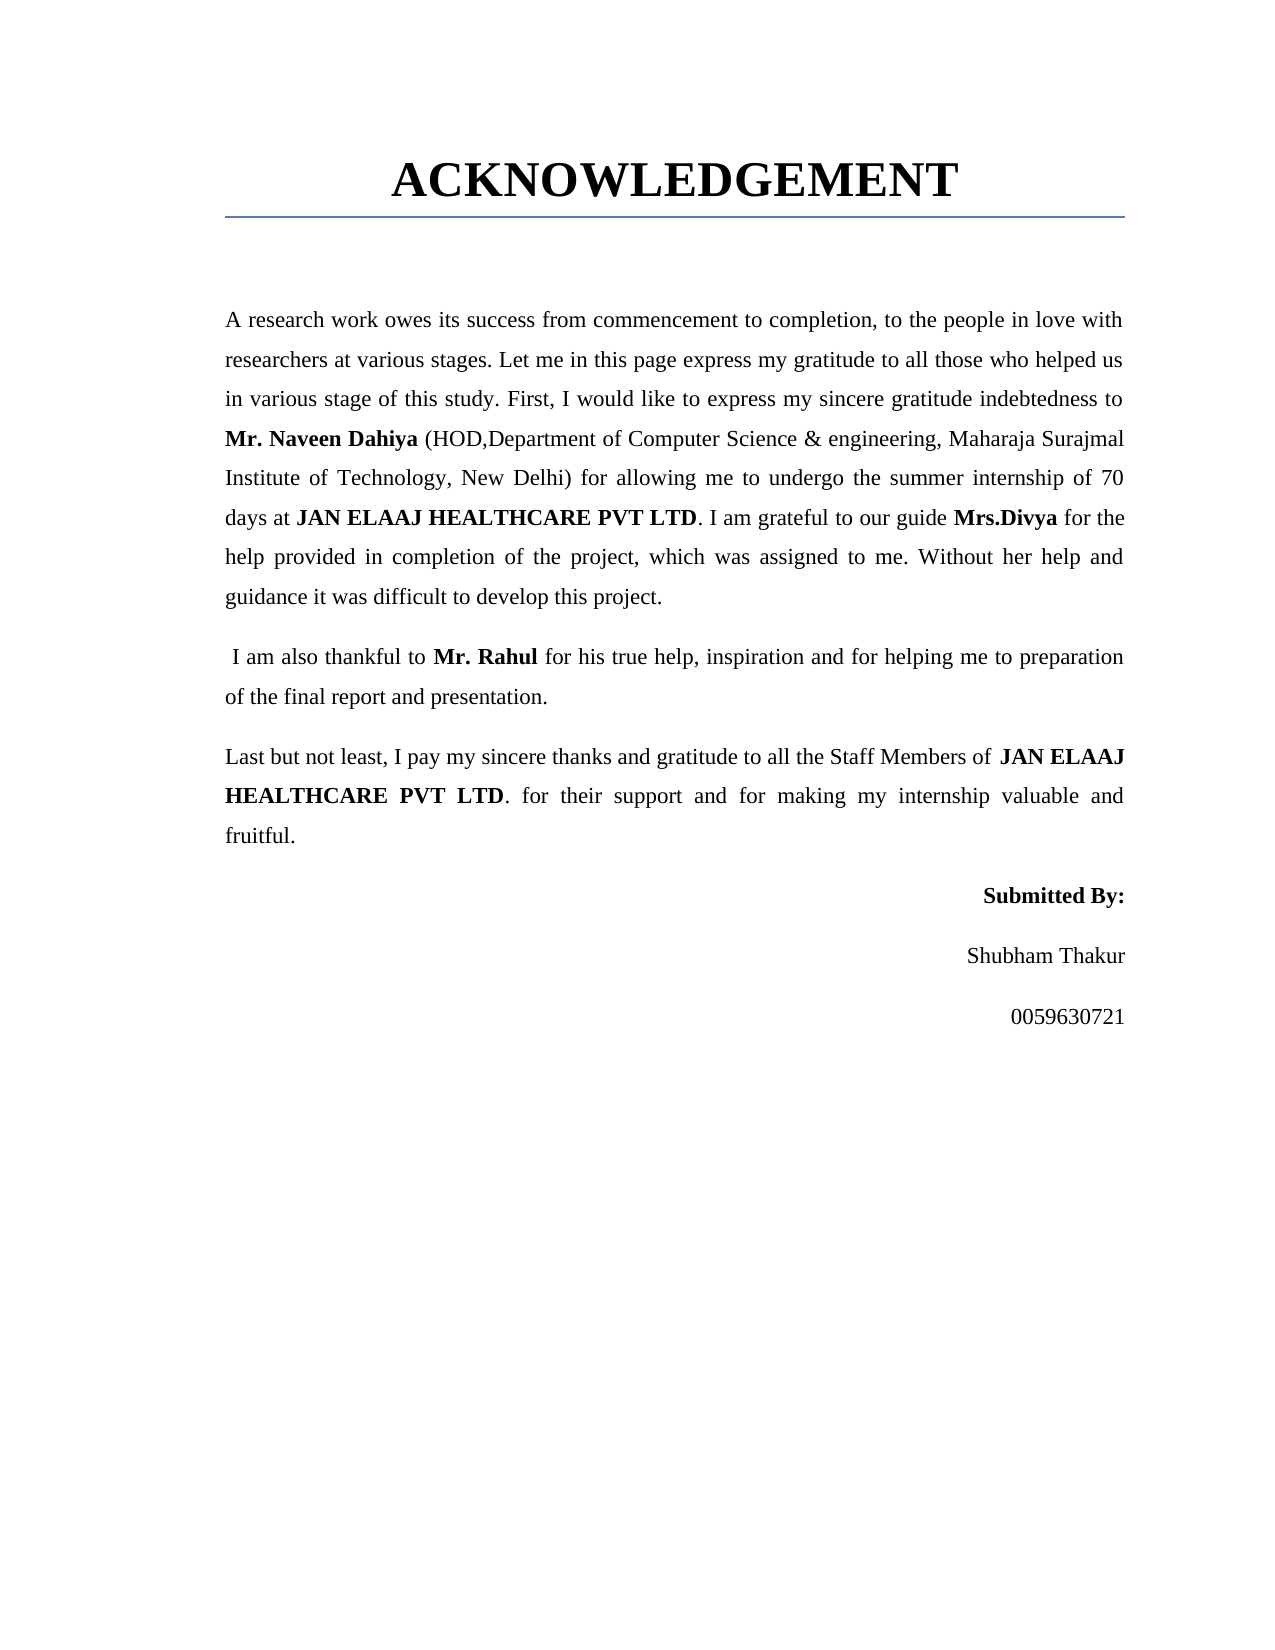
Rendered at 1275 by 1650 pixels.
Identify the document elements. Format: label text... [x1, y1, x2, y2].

text A research work owes its success from commencement to completion, to the people in love with researchers at various stages. Let me in this page express my gratitude to all those who helped us in various stage of this study. First, I would like to express my sincere gratitude indebtedness to Mr. Naveen Dahiya (HOD,Department of Computer Science & engineering, Maharaja Surajmal Institute of Technology, New Delhi) for allowing me to undergo the summer internship of 70 days at JAN ELAAJ HEALTHCARE PVT LTD. I am grateful to our guide Mrs.Divya for the help provided in completion of the project, which was assigned to me. Without her help and guidance it was difficult to develop this project. [225, 307, 1125, 609]
text Shubham Thakur [225, 943, 1125, 969]
text Last but not least, I pay my sincere thanks and gratitude to all the Staff Members of JAN ELAAJ HEALTHCARE PVT LTD. for their support and for making my internship valuable and fruitful. [225, 743, 1125, 848]
text I am also thankful to Mr. Rahul for his true help, inspiration and for helping me to preparation of the final report and presentation. [225, 643, 1125, 709]
title ACKNOWLEDGEMENT [225, 150, 1125, 216]
text Submitted By: [225, 882, 1125, 909]
text 0059630721 [225, 1003, 1125, 1029]
